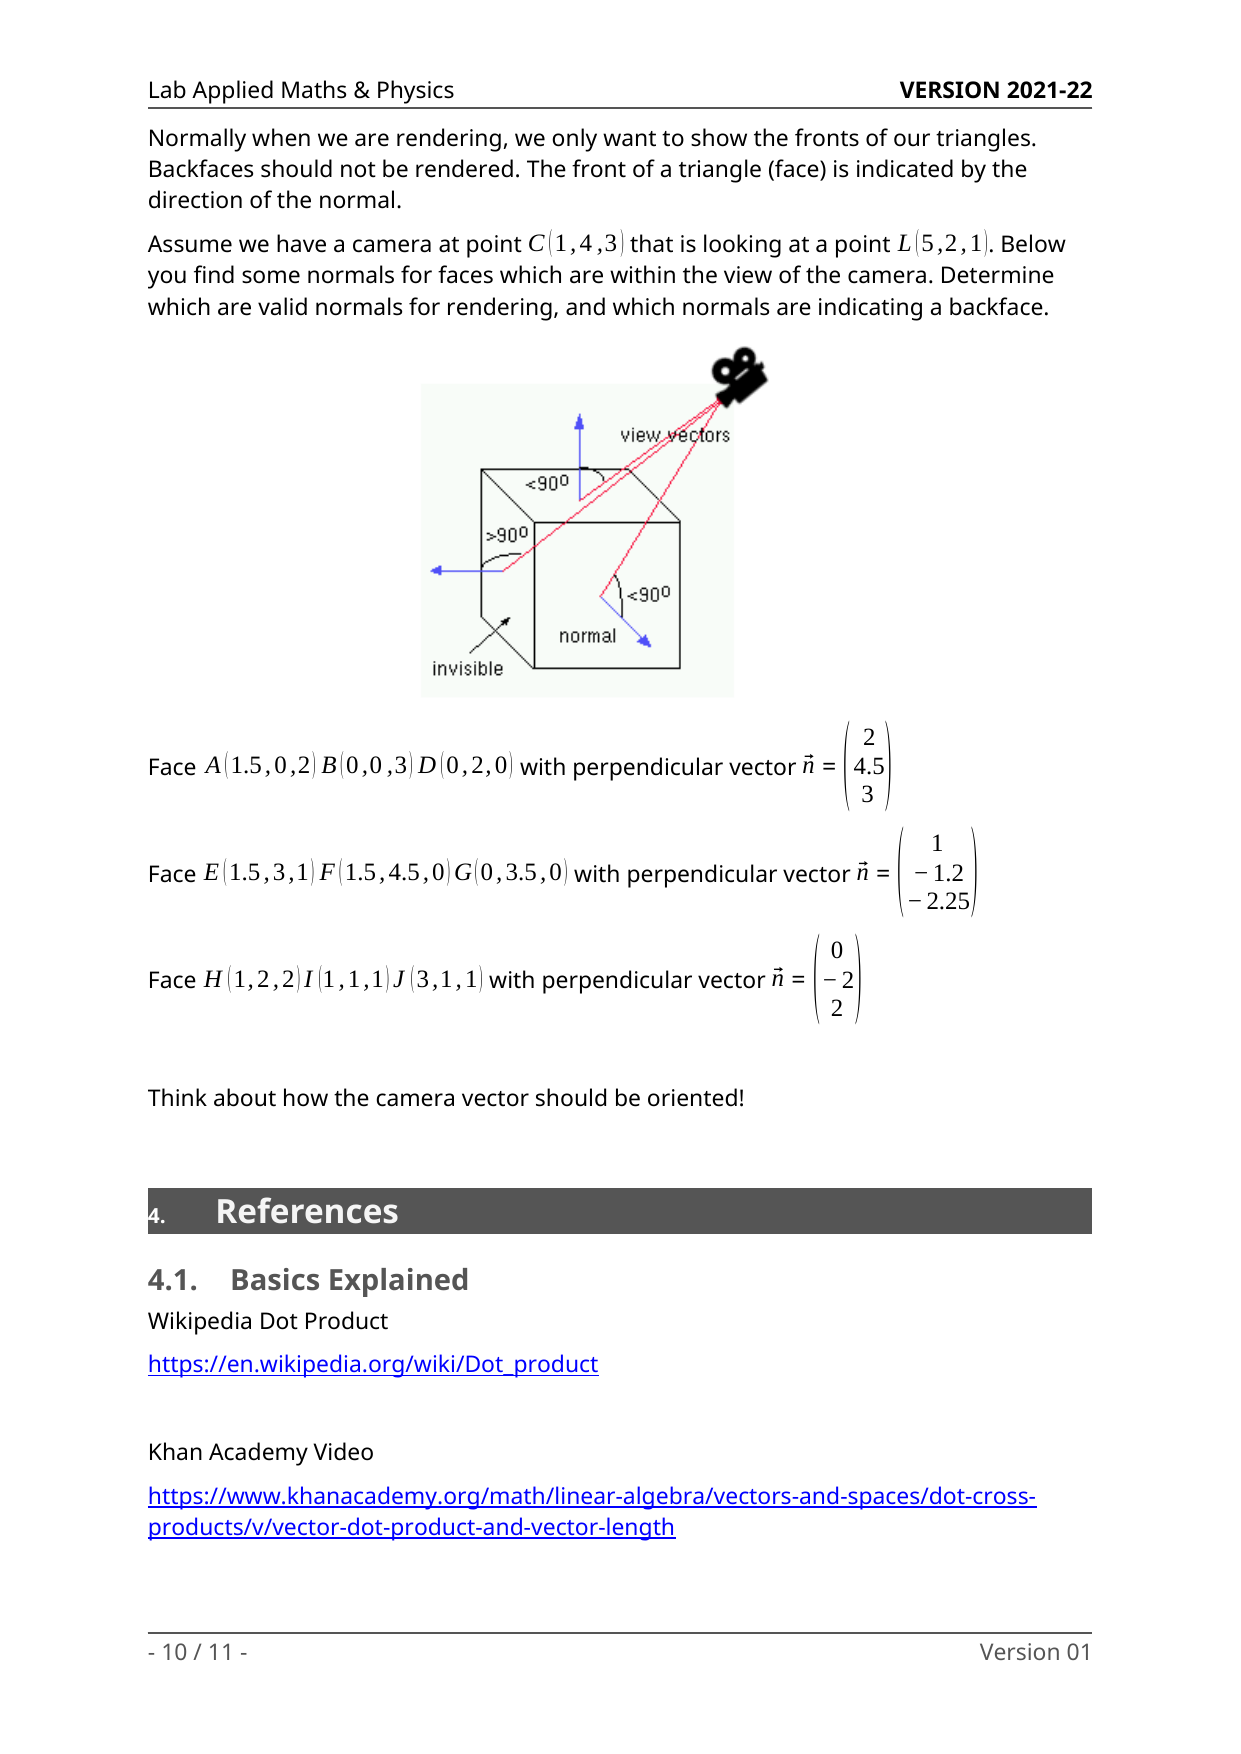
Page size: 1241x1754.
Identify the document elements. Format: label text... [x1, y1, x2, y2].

subtitle References [148, 1188, 1092, 1234]
picture [412, 334, 828, 707]
text Think about how the camera vector should be oriented! [148, 1082, 1092, 1113]
text Face with perpendicular vector = [148, 719, 1092, 813]
text Face with perpendicular vector = [148, 932, 1092, 1026]
text Normally when we are rendering, we only want to show the fronts of our triangles. Backfaces should not be rendered. The front of a triangle (face) is indicated by the direction of the normal. [148, 122, 1092, 216]
text Face with perpendicular vector = [148, 825, 1092, 919]
text Wikipedia Dot Product [148, 1305, 1092, 1336]
text Khan Academy Video [148, 1436, 1092, 1467]
subtitle Basics Explained [148, 1259, 1092, 1298]
text https://www.khanacademy.org/math/linear-algebra/vectors-and-spaces/dot-cross-products/v/vector-dot-product-and-vector-length [148, 1480, 1092, 1542]
text Assume we have a camera at point that is looking at a point . Below you ﬁnd some normals for faces which are within the view of the camera. Determine which are valid normals for rendering, and which normals are indicating a backface. [148, 228, 1092, 322]
text https://en.wikipedia.org/wiki/Dot_product [148, 1348, 1092, 1380]
